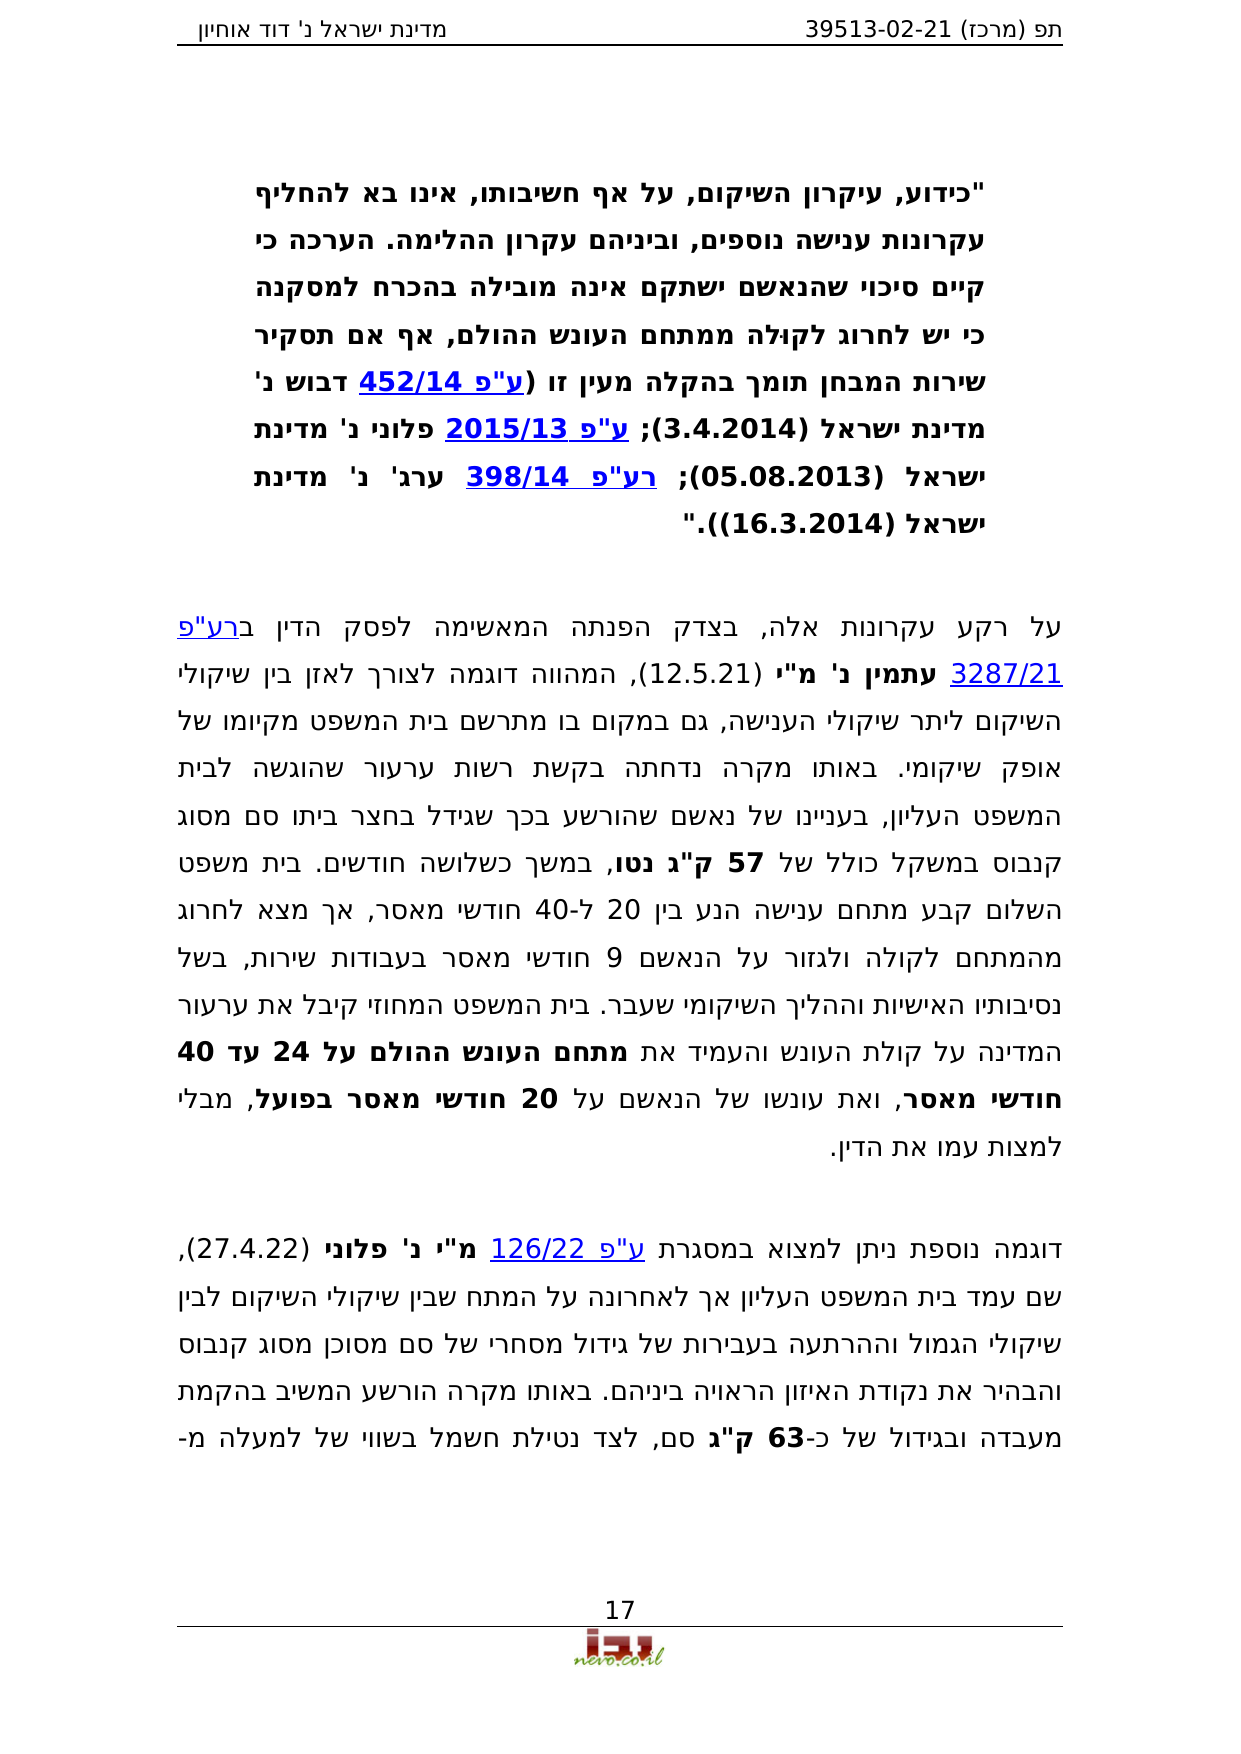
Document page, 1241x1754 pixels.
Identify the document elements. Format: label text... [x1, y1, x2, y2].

text "כידוע, עיקרון השיקום, על אף חשיבותו, אינו בא להחליף עקרונות ענישה נוספים, וביניהם עקרון ההלימה. הערכה כי קיים סיכוי שהנאשם ישתקם אינה מובילה בהכרח למסקנה כי יש לחרוג לקוּלה ממתחם העונש ההולם, אף אם תסקיר שירות המבחן תומך בהקלה מעין זו (ע"פ 452/14 דבוש נ' מדינת ישראל (3.4.2014); ע"פ 2015/13 פלוני נ' מדינת ישראל (05.08.2013); רע"פ 398/14 ערג' נ' מדינת ישראל (16.3.2014))." [254, 177, 986, 540]
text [177, 1234, 1063, 1454]
picture [574, 1628, 666, 1667]
text על רקע עקרונות אלה, בצדק הפנתה המאשימה לפסק הדין ברע"פ 3287/21 עתמין נ' מ"י (12.5.21), המהווה דוגמה לצורך לאזן בין שיקולי השיקום ליתר שיקולי הענישה, גם במקום בו מתרשם בית המשפט מקיומו של אופק שיקומי. באותו מקרה נדחתה בקשת רשות ערעור שהוגשה לבית המשפט העליון, בעניינו של נאשם שהורשע בכך שגידל בחצר ביתו סם מסוג קנבוס במשקל כולל של 57 ק"ג נטו, במשך כשלושה חודשים. בית משפט השלום קבע מתחם ענישה הנע בין 20 ל-40 חודשי מאסר, אך מצא לחרוג מהמתחם לקולה ולגזור על הנאשם 9 חודשי מאסר בעבודות שירות, בשל נסיבותיו האישיות וההליך השיקומי שעבר. בית המשפט המחוזי קיבל את ערעור המדינה על קולת העונש והעמיד את מתחם העונש ההולם על 24 עד 40 חודשי מאסר, ואת עונשו של הנאשם על 20 חודשי מאסר בפועל, מבלי למצות עמו את הדין. [177, 611, 1063, 1163]
